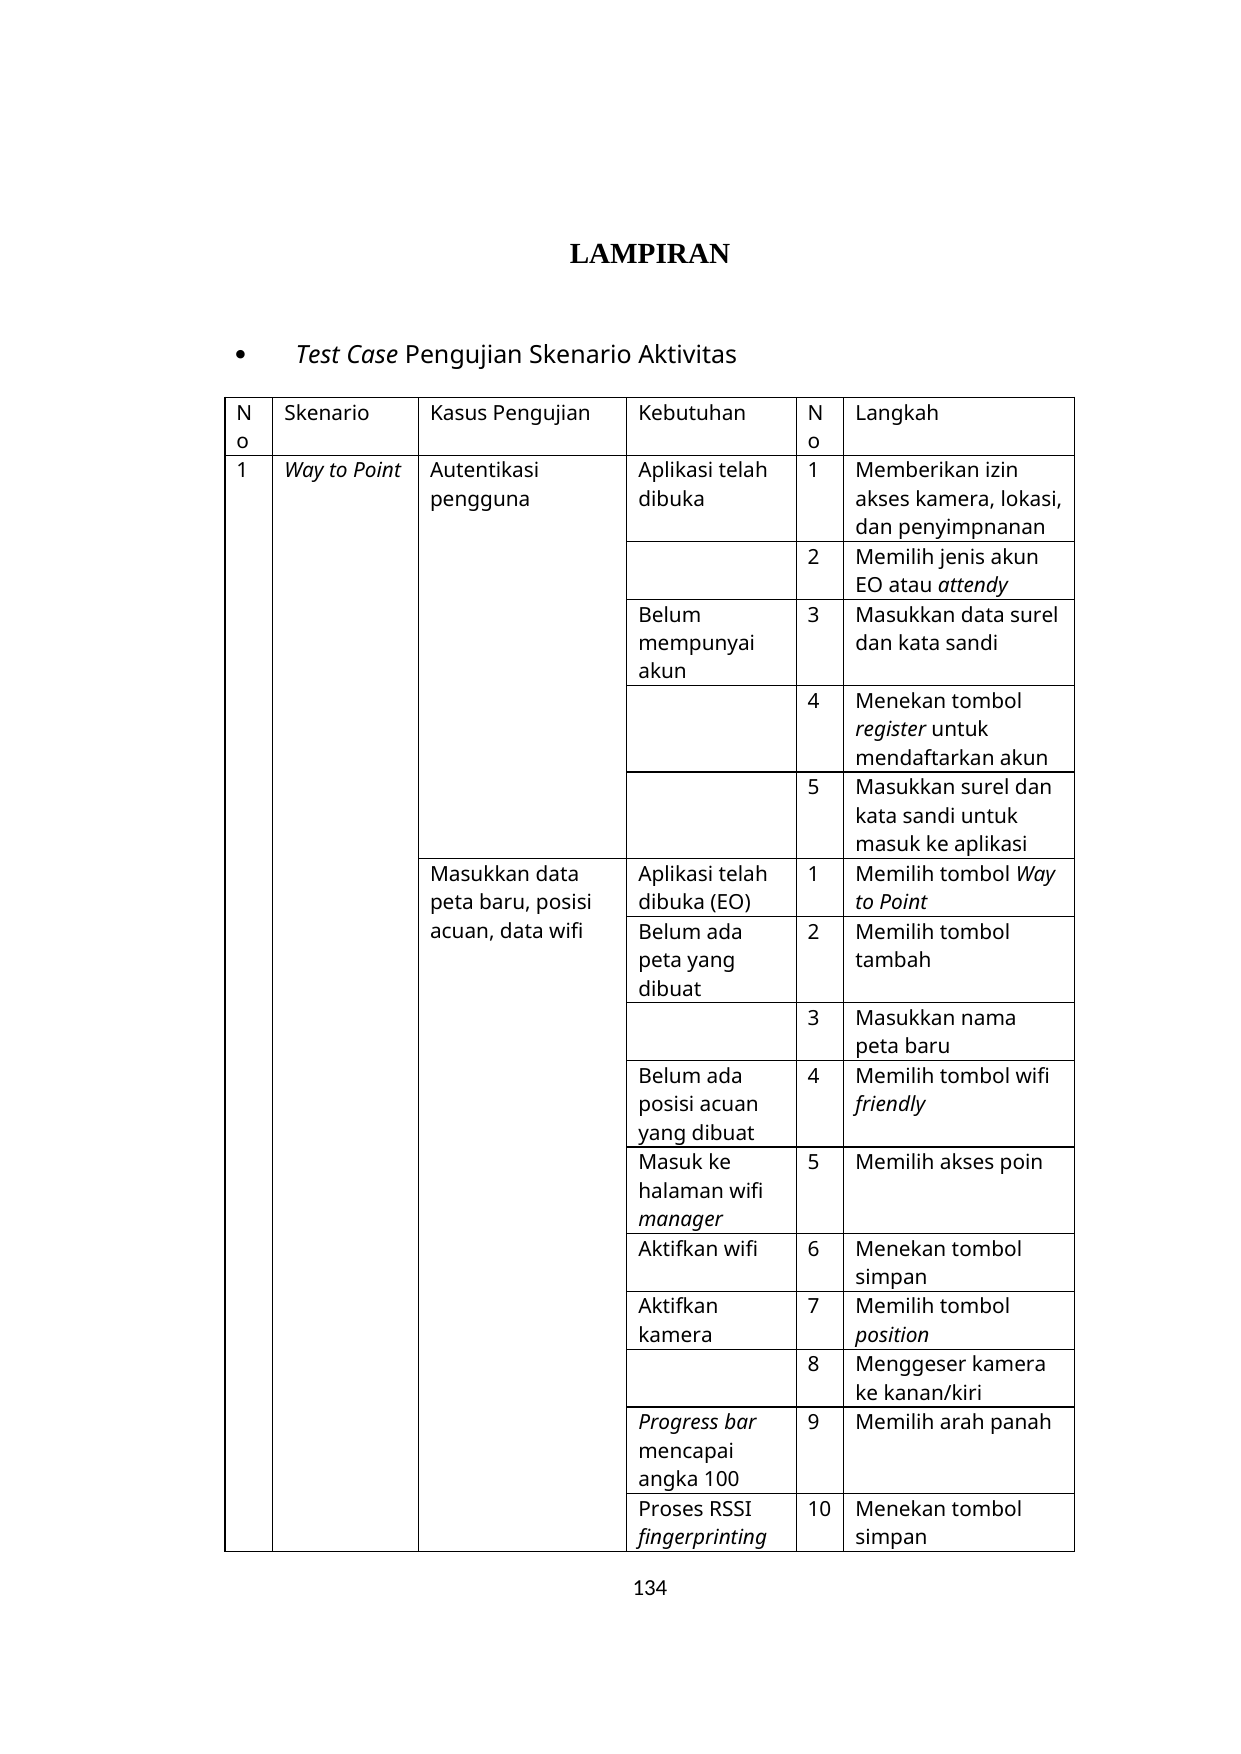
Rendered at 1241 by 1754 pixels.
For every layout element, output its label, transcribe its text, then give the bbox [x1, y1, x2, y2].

table_header No [226, 398, 272, 454]
table_cell Belum ada posisi acuan yang dibuat [627, 1061, 796, 1146]
table_cell Memilih jenis akun EO atau attendy [844, 542, 1074, 599]
table_cell Belum ada peta yang dibuat [627, 917, 796, 1002]
table_cell 6 [797, 1234, 843, 1291]
table_cell 5 [797, 773, 843, 858]
table_cell Aktifkan kamera [627, 1292, 796, 1348]
table_cell 7 [797, 1292, 843, 1348]
table_cell Menekan tombol simpan [844, 1494, 1074, 1551]
table_cell 5 [797, 1148, 843, 1233]
table_cell Menggeser kamera ke kanan/kiri [844, 1350, 1074, 1406]
table_cell 4 [797, 1061, 843, 1146]
table_cell Memilih tombol wifi friendly [844, 1061, 1074, 1146]
table_cell Memilih tombol position [844, 1292, 1074, 1348]
table_cell 2 [797, 542, 843, 599]
table_cell Aktifkan wifi [627, 1234, 796, 1291]
table_cell [627, 686, 796, 771]
table_cell Masukkan surel dan kata sandi untuk masuk ke aplikasi [844, 773, 1074, 858]
table_cell Progress bar mencapai angka 100 [627, 1408, 796, 1493]
table_cell Autentikasi pengguna [419, 456, 626, 858]
table_header Langkah [844, 398, 1074, 454]
table_cell Masuk ke halaman wifi manager [627, 1148, 796, 1233]
table_cell [627, 1003, 796, 1060]
table_cell Memilih arah panah [844, 1408, 1074, 1493]
table_cell Menekan tombol simpan [844, 1234, 1074, 1291]
table_cell 2 [797, 917, 843, 1002]
table_cell Proses RSSI fingerprinting [627, 1494, 796, 1551]
table_cell Masukkan nama peta baru [844, 1003, 1074, 1060]
table_cell 1 [797, 859, 843, 916]
table_cell Memilih akses poin [844, 1148, 1074, 1233]
table_cell Belum mempunyai akun [627, 600, 796, 685]
table_cell 3 [797, 600, 843, 685]
table_cell 3 [797, 1003, 843, 1060]
table_cell Memberikan izin akses kamera, lokasi, dan penyimpnanan [844, 456, 1074, 541]
table_cell Masukkan data peta baru, posisi acuan, data wifi [419, 859, 626, 1551]
table_cell [627, 773, 796, 858]
table_header Kasus Pengujian [419, 398, 626, 454]
table_cell 9 [797, 1408, 843, 1493]
table_header No [797, 398, 843, 454]
table_header Kebutuhan [627, 398, 796, 454]
table_cell Memilih tombol Way to Point [844, 859, 1074, 916]
table_cell 4 [797, 686, 843, 771]
table_cell Way to Point [273, 456, 418, 1551]
table_cell 10 [797, 1494, 843, 1551]
table_cell Memilih tombol tambah [844, 917, 1074, 1002]
table_cell 1 [797, 456, 843, 541]
table_cell 8 [797, 1350, 843, 1406]
table_cell Aplikasi telah dibuka [627, 456, 796, 541]
table_cell 1 [226, 456, 272, 1551]
table_cell [627, 542, 796, 599]
list Test Case Pengujian Skenario Aktivitas [236, 337, 1063, 371]
subtitle LAMPIRAN [236, 236, 1063, 270]
table_cell Menekan tombol register untuk mendaftarkan akun [844, 686, 1074, 771]
table_cell Masukkan data surel dan kata sandi [844, 600, 1074, 685]
table_header Skenario [273, 398, 418, 454]
table_cell [627, 1350, 796, 1406]
table_cell Aplikasi telah dibuka (EO) [627, 859, 796, 916]
